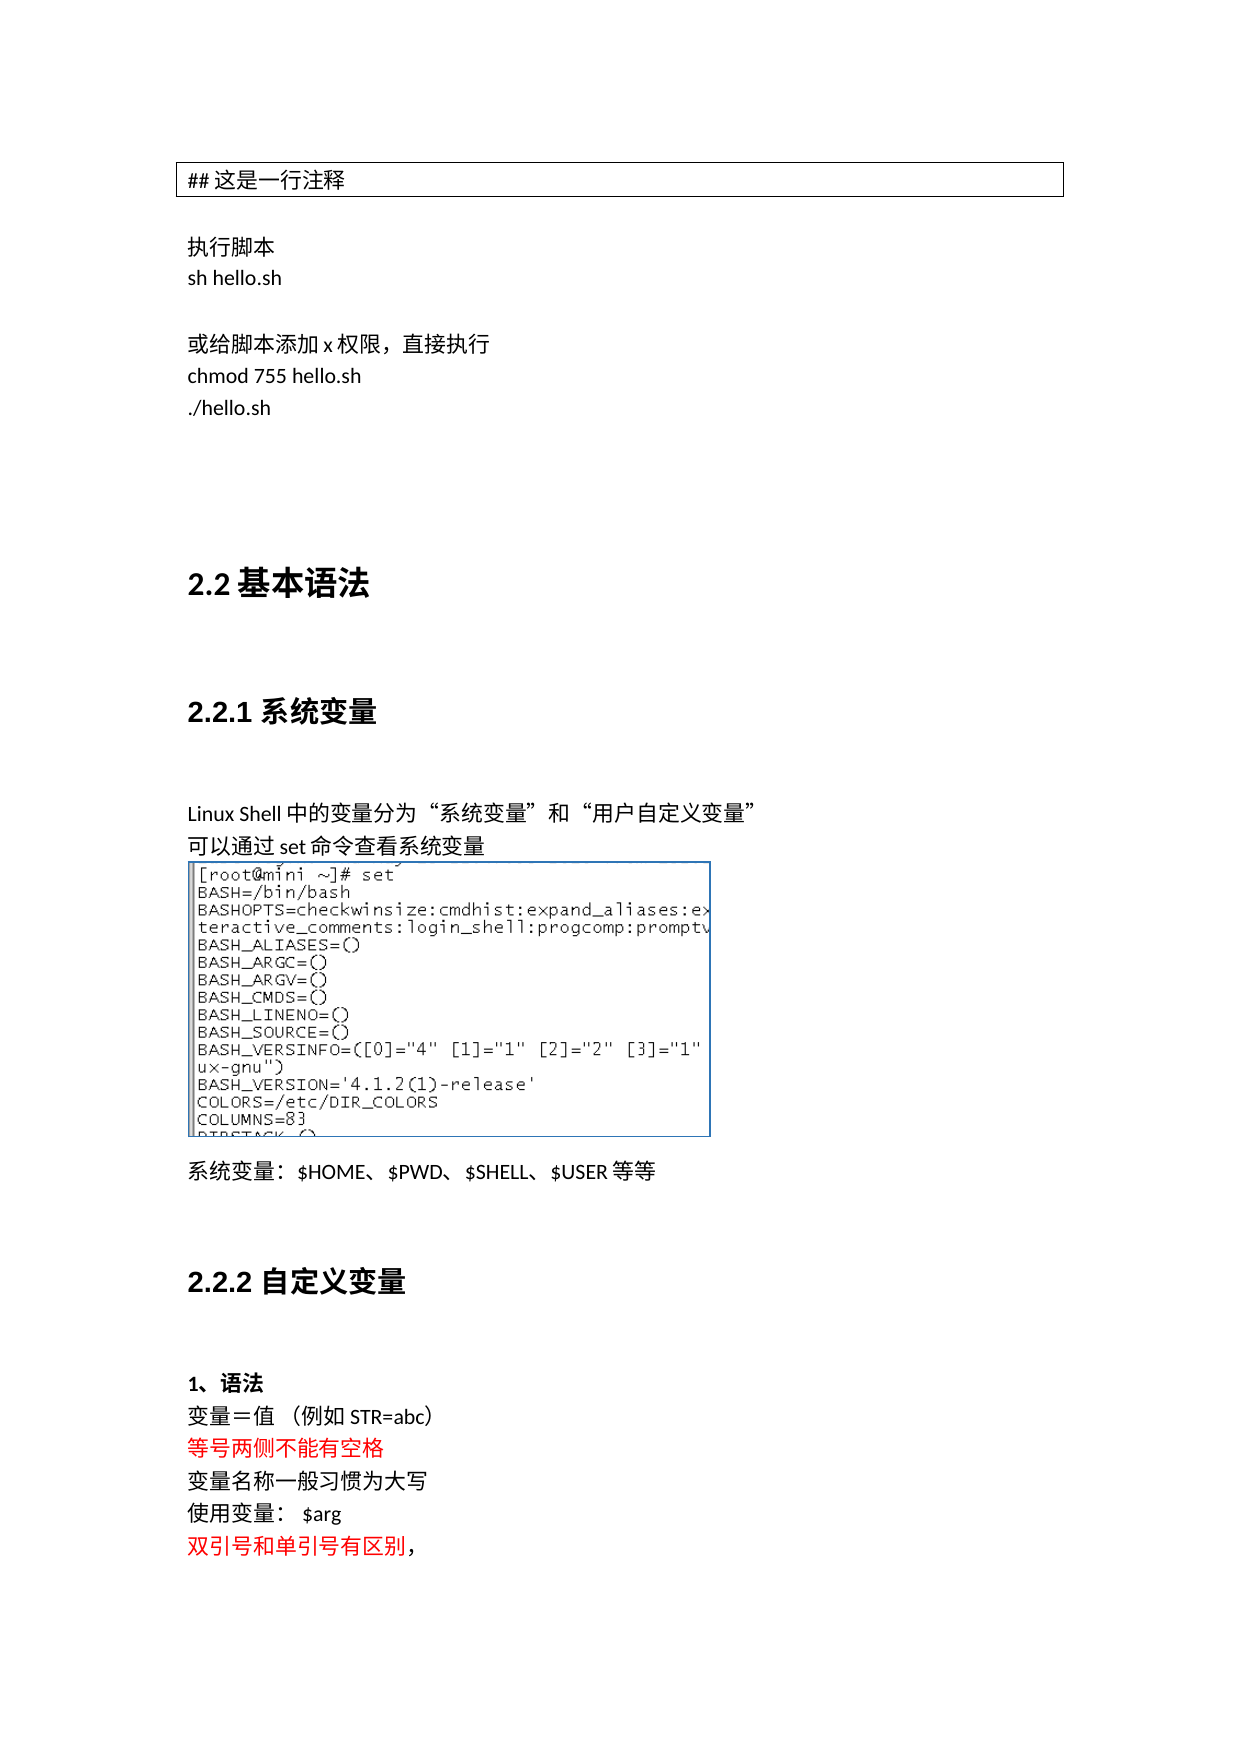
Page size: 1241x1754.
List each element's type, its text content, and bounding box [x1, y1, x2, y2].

subtitle 2.2.2 自定义变量 [187, 1248, 1053, 1313]
subtitle 2.2 基本语法 [187, 549, 1053, 614]
text 双引号和单引号有区别， [187, 1528, 1053, 1561]
text Linux Shell中的变量分为“系统变量”和“用户自定义变量” [187, 796, 1053, 828]
text 1、语法 [187, 1366, 1053, 1398]
text 等号两侧不能有空格 [187, 1431, 1053, 1463]
picture [189, 863, 709, 1136]
text 执行脚本 [187, 229, 1053, 262]
text sh hello.sh [187, 262, 1053, 294]
text chmod 755 hello.sh [187, 359, 1053, 392]
text 或给脚本添加x权限，直接执行 [187, 327, 1053, 359]
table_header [177, 163, 1063, 196]
subtitle 2.2.1 系统变量 [187, 677, 1053, 742]
text 可以通过set命令查看系统变量 [187, 828, 1053, 861]
text 使用变量： $arg [187, 1496, 1053, 1528]
text 系统变量：$HOME、$PWD、$SHELL、$USER等等 [187, 1153, 1053, 1186]
text 变量名称一般习惯为大写 [187, 1463, 1053, 1496]
text 变量＝值 （例如STR=abc） [187, 1398, 1053, 1431]
text ./hello.sh [187, 392, 1053, 424]
